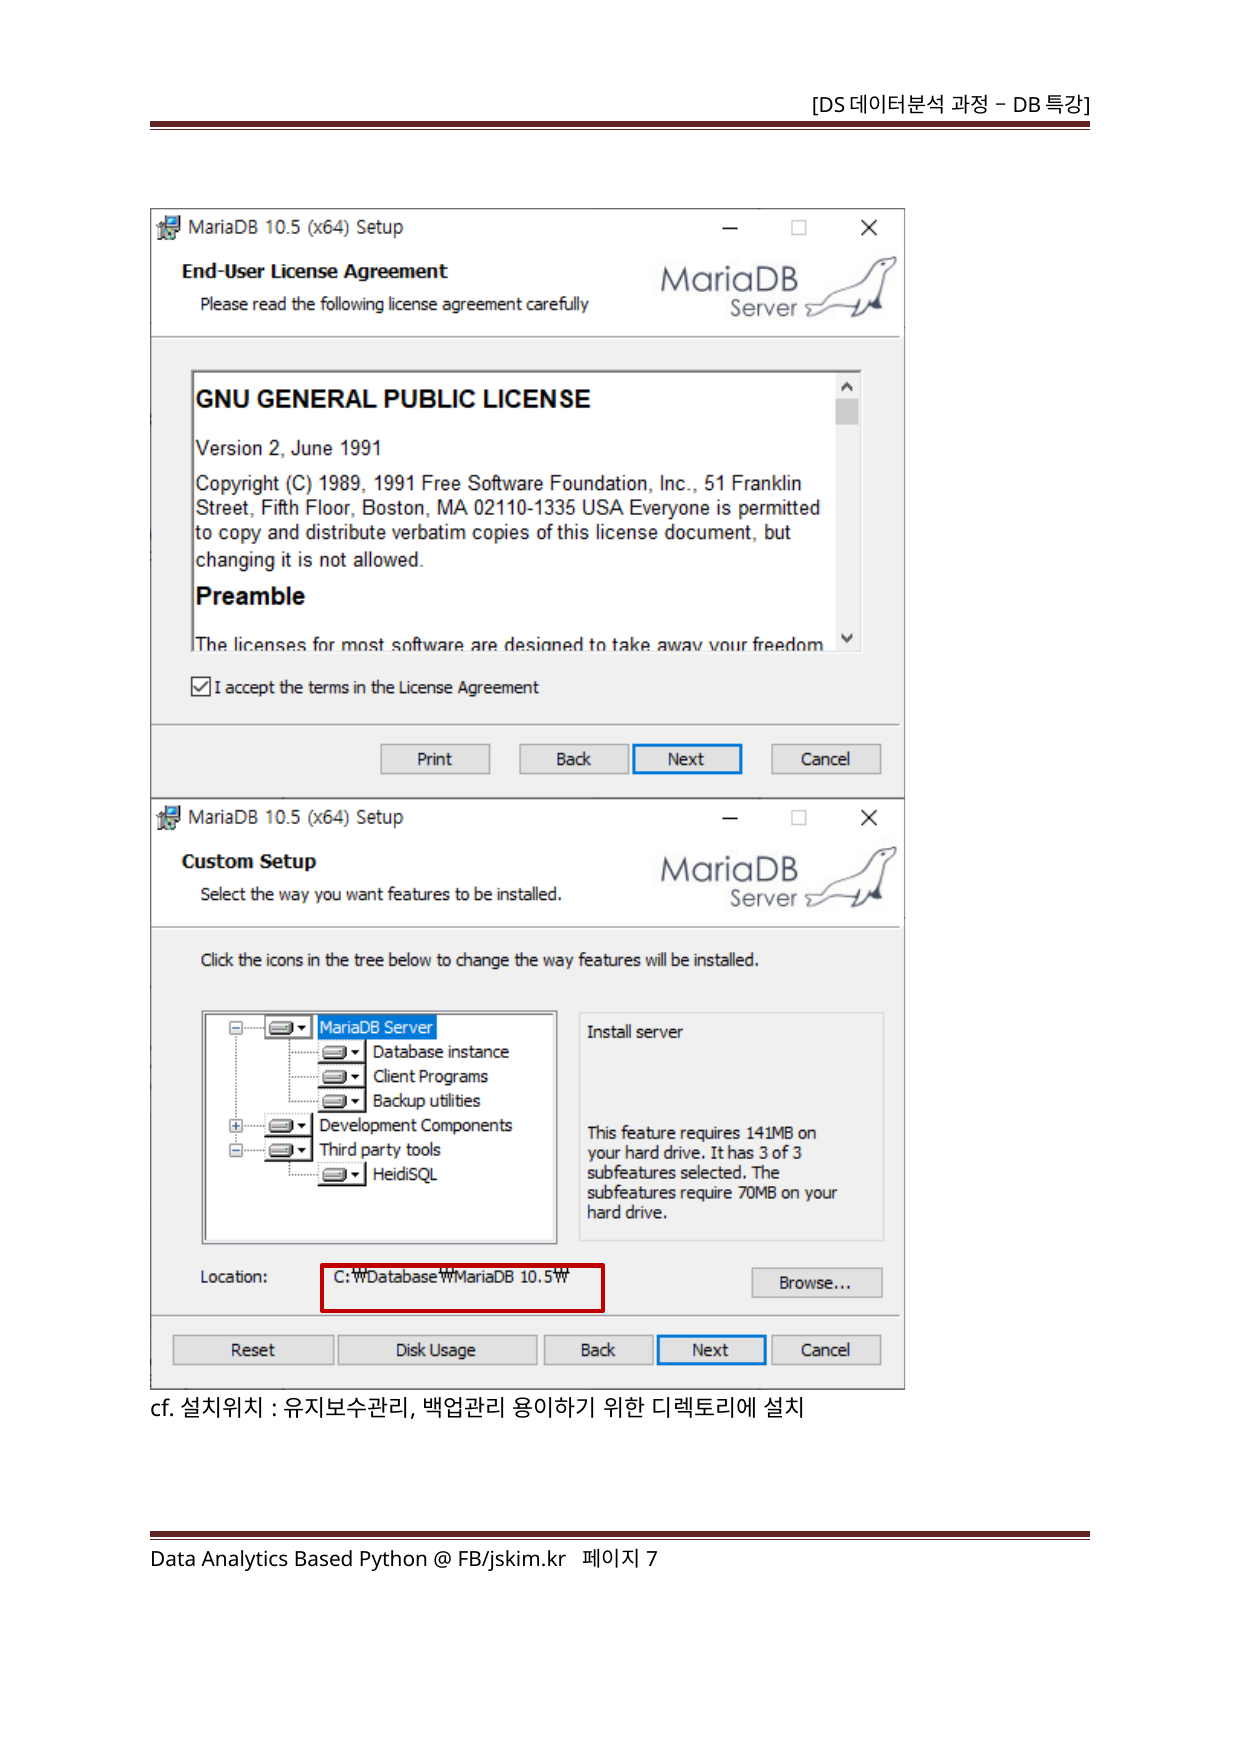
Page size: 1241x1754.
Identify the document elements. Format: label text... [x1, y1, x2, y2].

picture [150, 208, 906, 1390]
text cf. 설치위치 : 유지보수관리, 백업관리 용이하기 위한 디렉토리에 설치 [150, 1389, 1090, 1423]
